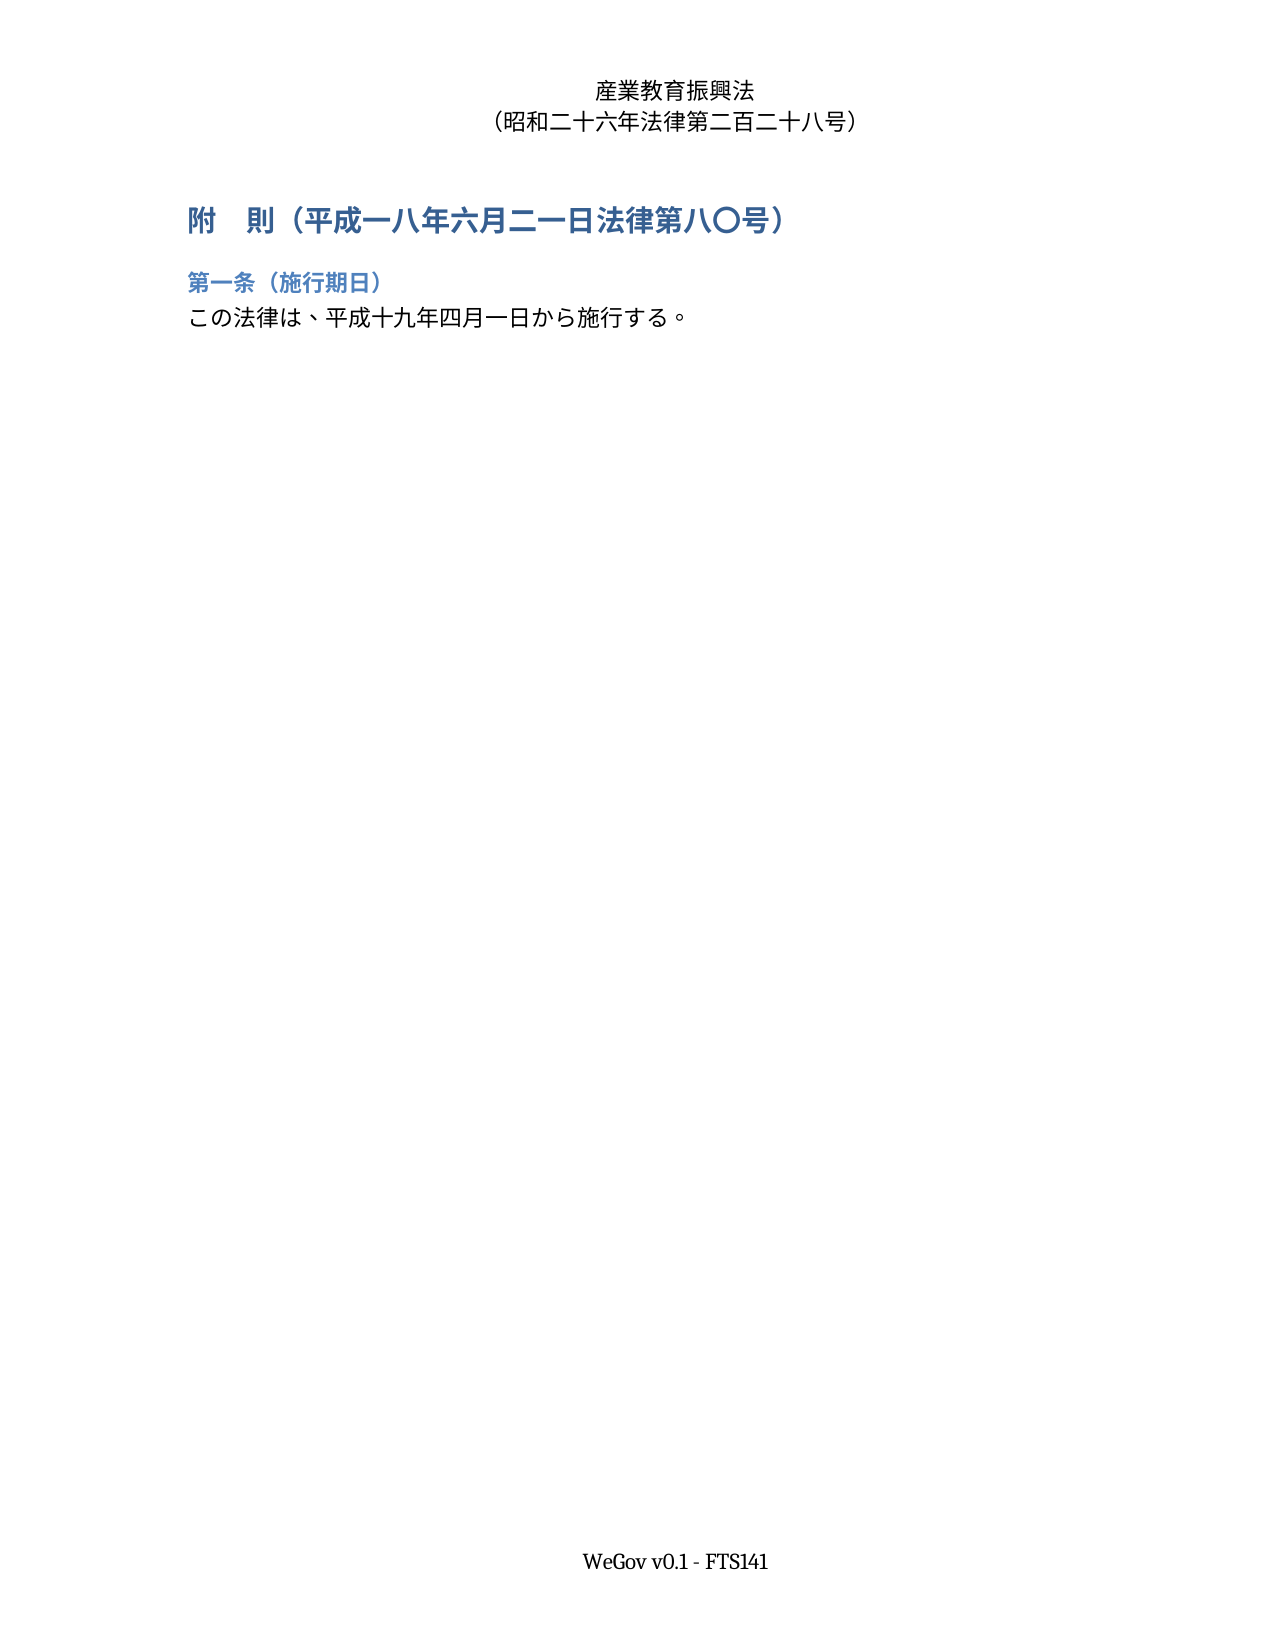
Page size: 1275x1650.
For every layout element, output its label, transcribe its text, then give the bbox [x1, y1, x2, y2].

subtitle 第一条（施行期日） [187, 266, 1087, 298]
text この法律は、平成十九年四月一日から施行する。 [187, 302, 1087, 334]
subtitle 附 則（平成一八年六月二一日法律第八〇号） [187, 200, 1087, 240]
